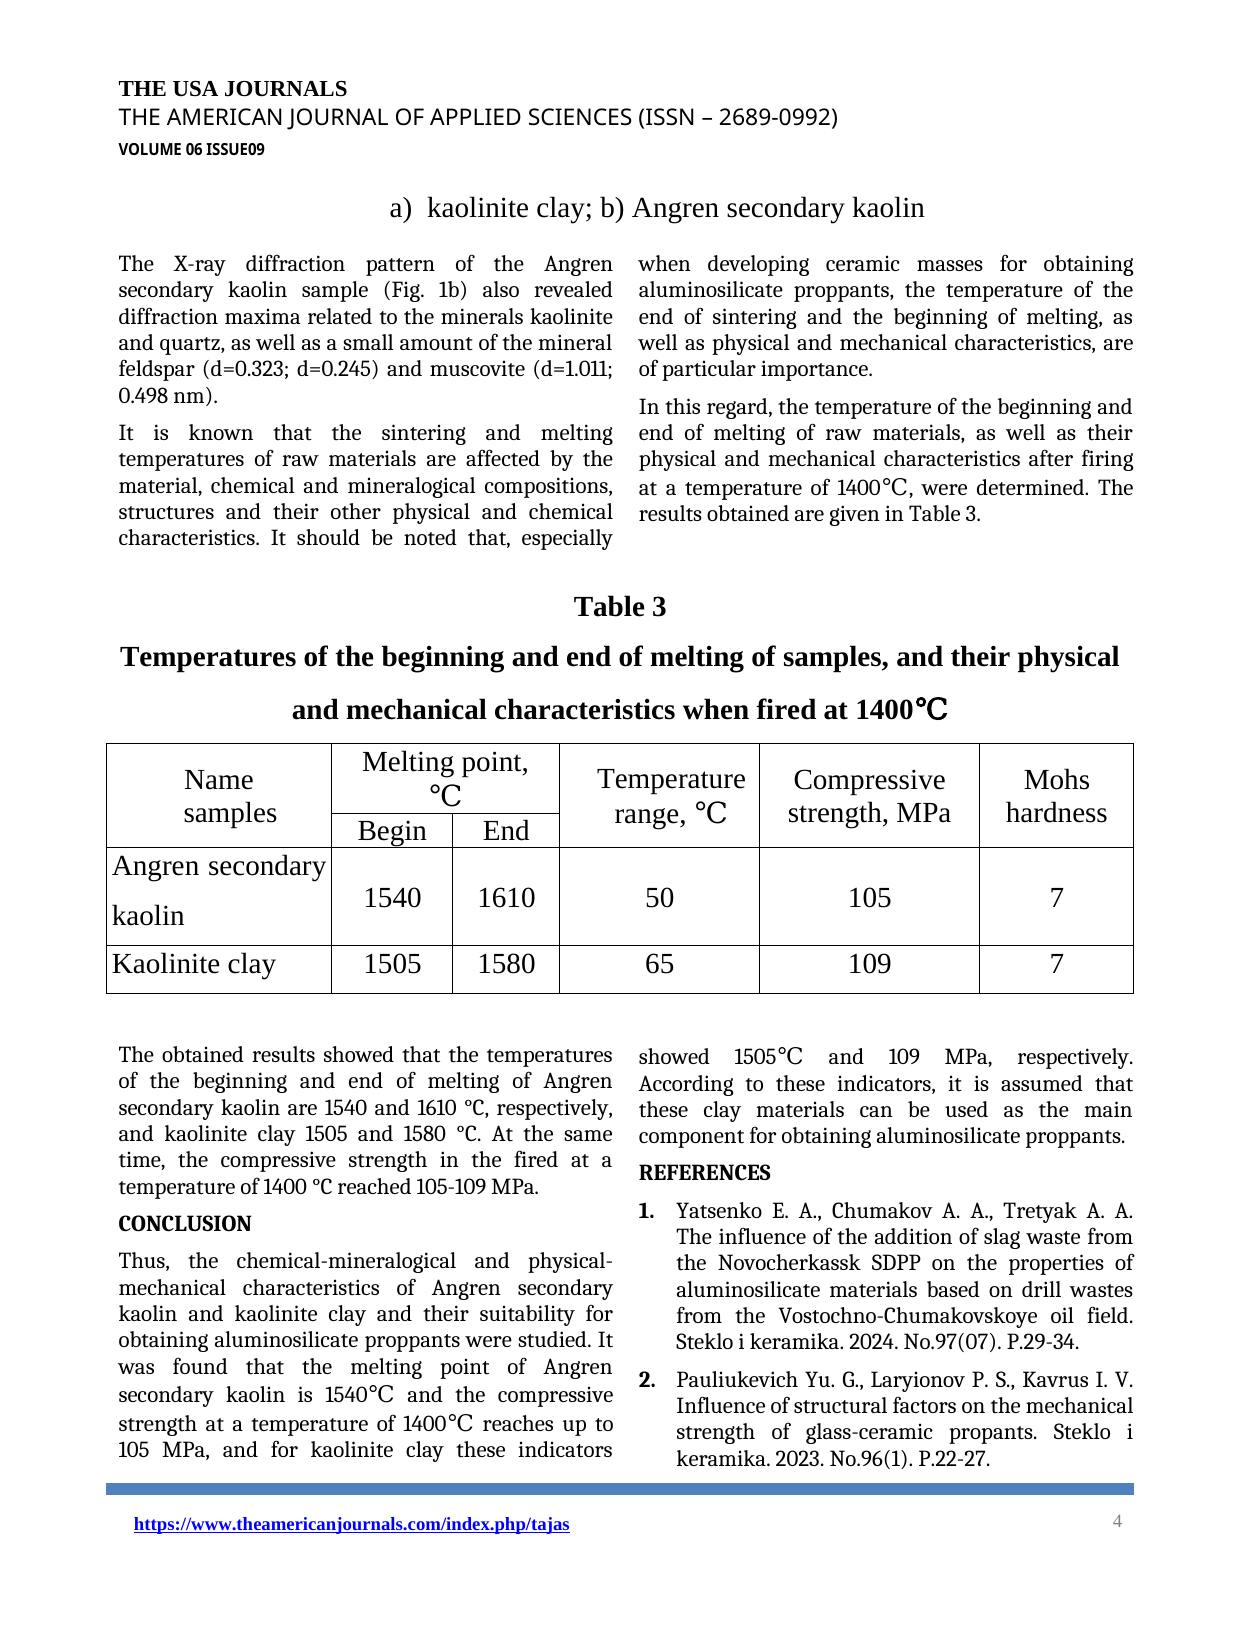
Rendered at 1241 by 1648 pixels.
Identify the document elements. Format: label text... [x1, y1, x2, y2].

subtitle Yatsenko E. A., Chumakov A. A., Tretyak A. A. The influence of the addition of slag waste from the Novocherkassk SDPP on the properties of aluminosilicate materials based on drill wastes from the Vostochno-Chumakovskoye oil field. Steklo i keramika. 2024. No.97(07). P.29-34. [639, 1197, 1134, 1356]
table_cell 65 [560, 946, 759, 993]
text Table 3 [106, 589, 1134, 622]
table_header Mohs hardness [980, 744, 1133, 847]
table_cell Kaolinite clay [107, 946, 331, 993]
table_cell 109 [760, 946, 979, 993]
subtitle The obtained results showed that the temperatures of the beginning and end of melting of Angren secondary kaolin are 1540 and 1610 °C, respectively, and kaolinite clay 1505 and 1580 °C. At the same time, the compressive strength in the fired at a temperature of 1400 °C reached 105-109 MPa. [118, 1042, 613, 1200]
table_cell 7 [980, 946, 1133, 993]
table_cell 1610 [453, 848, 559, 945]
table_cell 1540 [332, 848, 452, 945]
table_cell Begin [332, 814, 452, 847]
table_header Melting point, ℃ [332, 744, 559, 812]
table_cell 7 [980, 848, 1133, 945]
subtitle The X-ray diffraction pattern of the Angren secondary kaolin sample (Fig. 1b) also revealed diffraction maxima related to the minerals kaolinite and quartz, as well as a small amount of the mineral feldspar (d=0.323; d=0.245) and muscovite (d=1.011; 0.498 nm). [118, 251, 613, 409]
text Temperatures of the beginning and end of melting of samples, and their physical and mechanical characteristics when fired at 1400℃ [106, 639, 1134, 725]
subtitle Thus, the chemical-mineralogical and physical-mechanical characteristics of Angren secondary kaolin and kaolinite clay and their suitability for obtaining aluminosilicate proppants were studied. It was found that the melting point of Angren secondary kaolin is 1540℃ and the compressive strength at a temperature of 1400℃ reaches up to 105 MPa, and for kaolinite clay these indicators showed 1505℃ and 109 MPa, respectively. According to these indicators, it is assumed that these clay materials can be used as the main component for obtaining aluminosilicate proppants. [639, 1042, 1134, 1149]
subtitle Thus, the chemical-mineralogical and physical-mechanical characteristics of Angren secondary kaolin and kaolinite clay and their suitability for obtaining aluminosilicate proppants were studied. It was found that the melting point of Angren secondary kaolin is 1540℃ and the compressive strength at a temperature of 1400℃ reaches up to 105 MPa, and for kaolinite clay these indicators showed 1505℃ and 109 MPa, respectively. According to these indicators, it is assumed that these clay materials can be used as the main component for obtaining aluminosilicate proppants. [118, 1248, 613, 1463]
table_header Temperature range, ℃ [560, 744, 759, 847]
subtitle REFERENCES [639, 1160, 1134, 1187]
table_cell 105 [760, 848, 979, 945]
table_cell Angren secondary kaolin [107, 848, 331, 945]
table_header Name samples [107, 744, 331, 847]
subtitle It is known that the sintering and melting temperatures of raw materials are affected by the material, chemical and mineralogical compositions, structures and their other physical and chemical characteristics. It should be noted that, especially when developing ceramic masses for obtaining aluminosilicate proppants, the temperature of the end of sintering and the beginning of melting, as well as physical and mechanical characteristics, are of particular importance. [118, 420, 613, 552]
subtitle CONCLUSION [118, 1211, 613, 1237]
subtitle It is known that the sintering and melting temperatures of raw materials are affected by the material, chemical and mineralogical compositions, structures and their other physical and chemical characteristics. It should be noted that, especially when developing ceramic masses for obtaining aluminosilicate proppants, the temperature of the end of sintering and the beginning of melting, as well as physical and mechanical characteristics, are of particular importance. [639, 251, 1134, 383]
subtitle In this regard, the temperature of the beginning and end of melting of raw materials, as well as their physical and mechanical characteristics after firing at a temperature of 1400℃, were determined. The results obtained are given in Table 3. [639, 393, 1134, 527]
table_header Compressive strength, MPa [760, 744, 979, 847]
table_cell End [453, 814, 559, 847]
list kaolinite clay; b) Angren secondary kaolin [180, 190, 1134, 223]
subtitle Pauliukevich Yu. G., Laryionov P. S., Kavrus I. V. Influence of structural factors on the mechanical strength of glass-ceramic propants. Steklo i keramika. 2023. No.96(1). P.22-27. [639, 1366, 1134, 1472]
table_cell 50 [560, 848, 759, 945]
table_cell 1580 [453, 946, 559, 993]
table_cell 1505 [332, 946, 452, 993]
